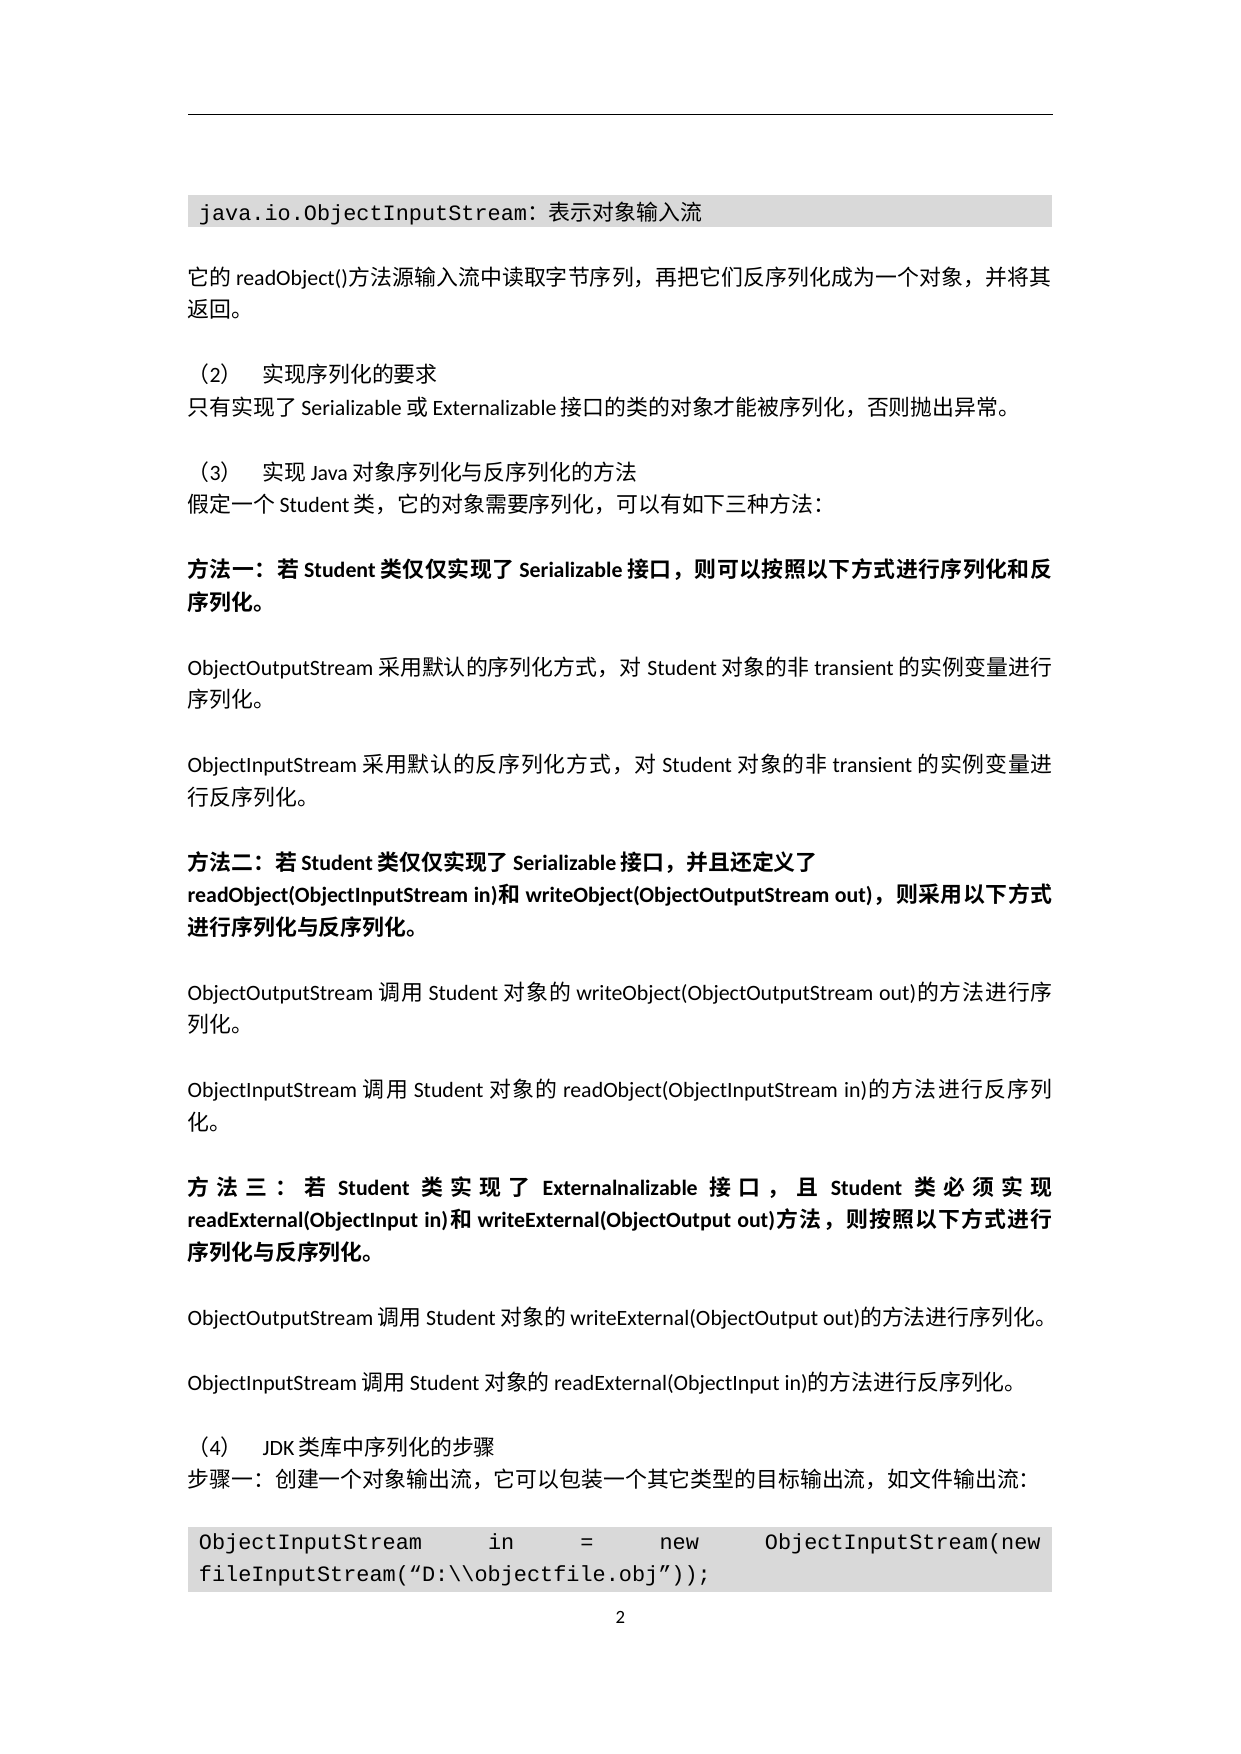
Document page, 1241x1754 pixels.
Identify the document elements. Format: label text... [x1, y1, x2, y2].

text 只有实现了Serializable或Externalizable接口的类的对象才能被序列化，否则抛出异常。 [187, 389, 1053, 422]
text ObjectInputStream调用Student对象的readObject(ObjectInputStream in)的方法进行反序列化。 [187, 1072, 1053, 1137]
text ObjectOutputStream调用Student对象的writeObject(ObjectOutputStream out)的方法进行序列化。 [187, 974, 1053, 1039]
list 实现Java对象序列化与反序列化的方法 [187, 454, 1053, 487]
text 它的readObject()方法源输入流中读取字节序列，再把它们反序列化成为一个对象，并将其返回。 [187, 259, 1053, 324]
table_header java.io.ObjectInputStream：表示对象输入流 [188, 195, 1052, 227]
text ObjectOutputStream采用默认的序列化方式，对Student对象的非transient的实例变量进行序列化。 [187, 649, 1053, 714]
text readObject(ObjectInputStream in)和writeObject(ObjectOutputStream out)，则采用以下方式进行序列化与反序列化。 [187, 877, 1053, 942]
text 方法一：若Student类仅仅实现了Serializable接口，则可以按照以下方式进行序列化和反序列化。 [187, 552, 1053, 617]
text 假定一个Student类，它的对象需要序列化，可以有如下三种方法： [187, 487, 1053, 519]
text 方法三：若Student类实现了Externalnalizable接口，且Student类必须实现readExternal(ObjectInput in)和writeExternal(ObjectOutput out)方法，则按照以下方式进行序列化与反序列化。 [187, 1169, 1053, 1267]
list 实现序列化的要求 [187, 357, 1053, 389]
text 步骤一：创建一个对象输出流，它可以包装一个其它类型的目标输出流，如文件输出流： [187, 1462, 1053, 1494]
list JDK类库中序列化的步骤 [187, 1429, 1053, 1462]
text ObjectInputStream采用默认的反序列化方式，对Student对象的非transient的实例变量进行反序列化。 [187, 747, 1053, 812]
text ObjectInputStream调用Student对象的readExternal(ObjectInput in)的方法进行反序列化。 [187, 1364, 1053, 1397]
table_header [188, 1527, 1052, 1592]
text ObjectOutputStream调用Student对象的writeExternal(ObjectOutput out)的方法进行序列化。 [187, 1299, 1053, 1332]
text 方法二：若Student类仅仅实现了Serializable接口，并且还定义了 [187, 844, 1053, 877]
